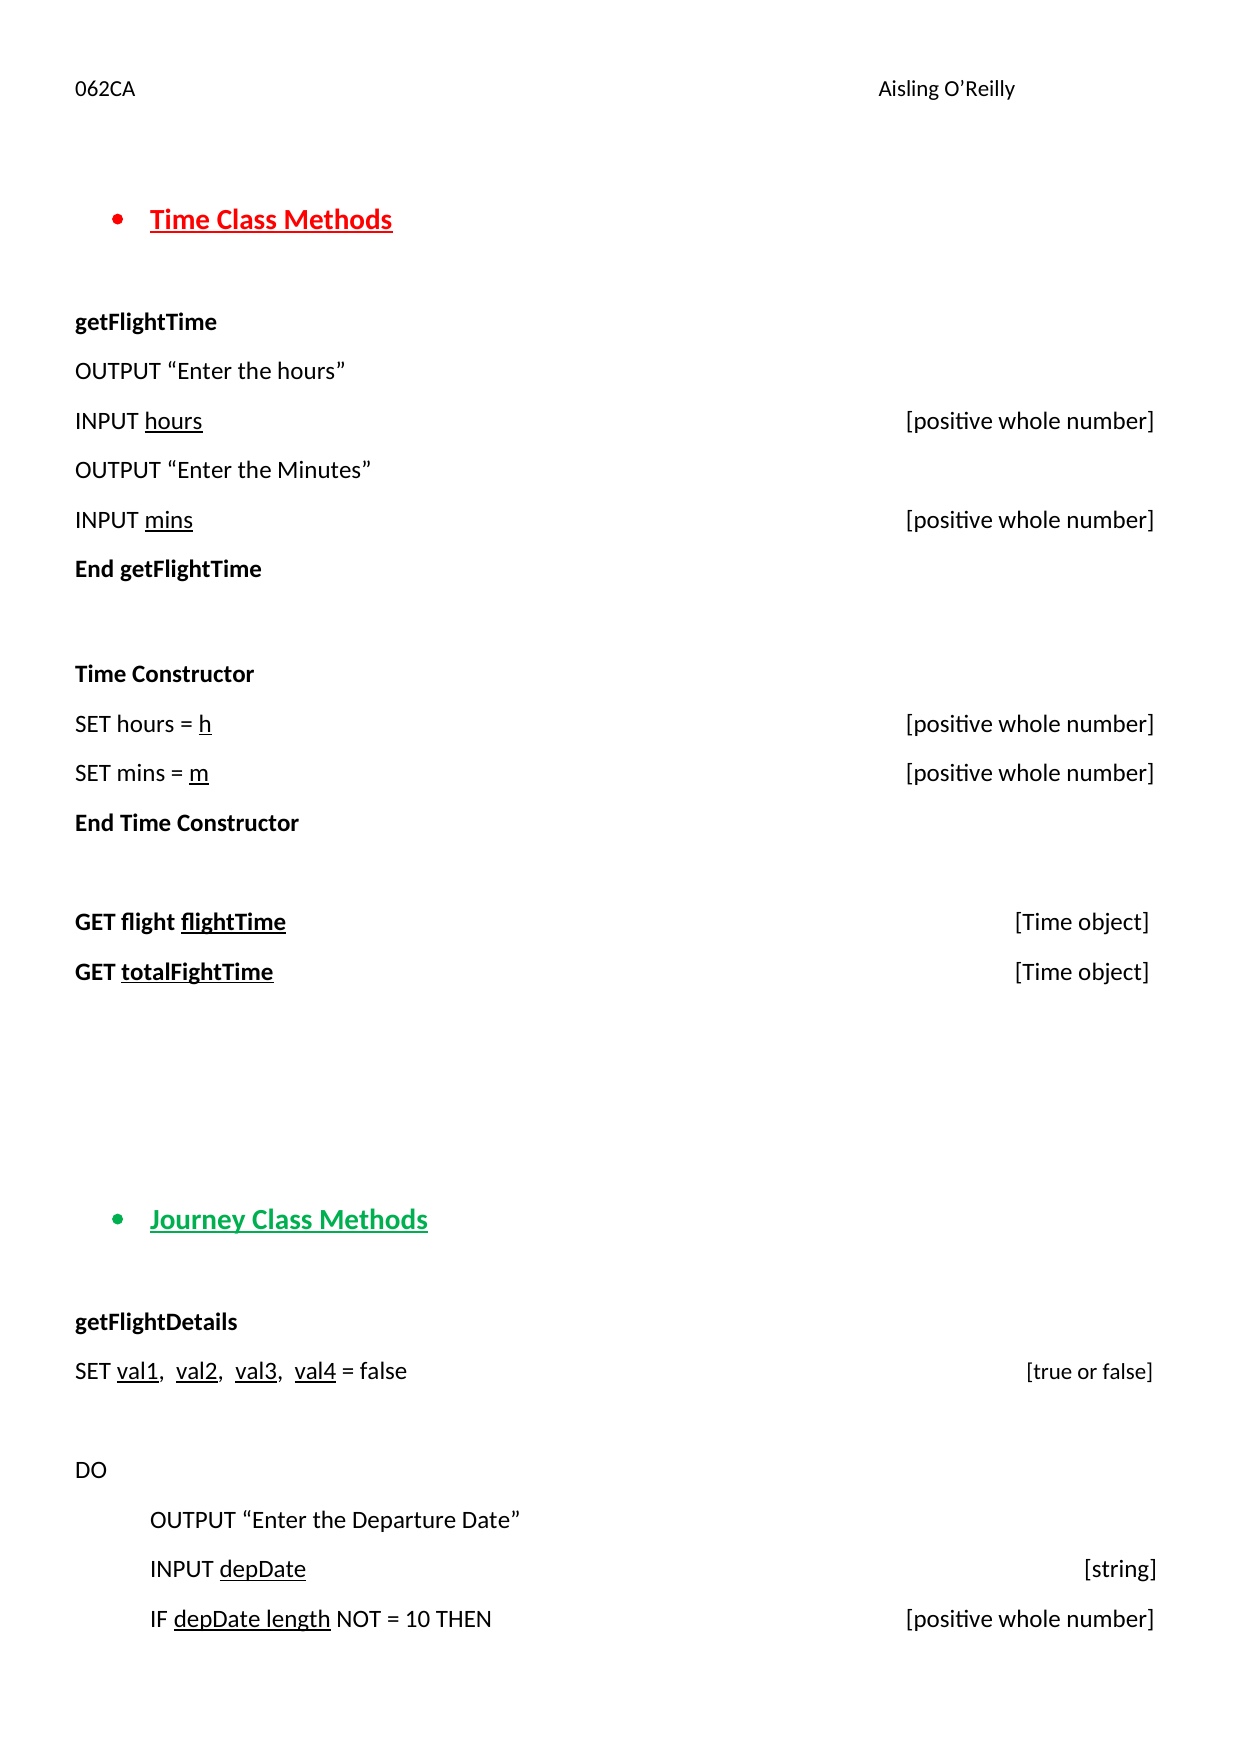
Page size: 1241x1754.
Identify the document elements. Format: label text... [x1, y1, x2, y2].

text Time Constructor [75, 658, 1165, 689]
text GET flight flightTime [Time object] [75, 906, 1165, 937]
text getFlightTime [75, 306, 1165, 336]
list Time Class Methods [112, 201, 1165, 237]
text IF depDate length NOT = 10 THEN [positive whole number] [150, 1603, 1165, 1634]
text SET mins = m [positive whole number] [75, 757, 1165, 788]
text GET totalFightTime [Time object] [75, 956, 1165, 986]
text OUTPUT “Enter the hours” [75, 355, 1165, 386]
text OUTPUT “Enter the Minutes” [75, 454, 1165, 485]
text SET val1, val2, val3, val4 = false [true or false] [75, 1355, 1165, 1386]
text getFlightDetails [75, 1306, 1165, 1336]
text End getFlightTime [75, 553, 1165, 584]
list Journey Class Methods [112, 1201, 1165, 1237]
text INPUT depDate [string] [150, 1553, 1165, 1584]
text DO [75, 1454, 1165, 1485]
text End Time Constructor [75, 807, 1165, 837]
text INPUT mins [positive whole number] [75, 504, 1165, 534]
text INPUT hours [positive whole number] [75, 405, 1165, 435]
text SET hours = h [positive whole number] [75, 708, 1165, 738]
text OUTPUT “Enter the Departure Date” [150, 1504, 1165, 1534]
